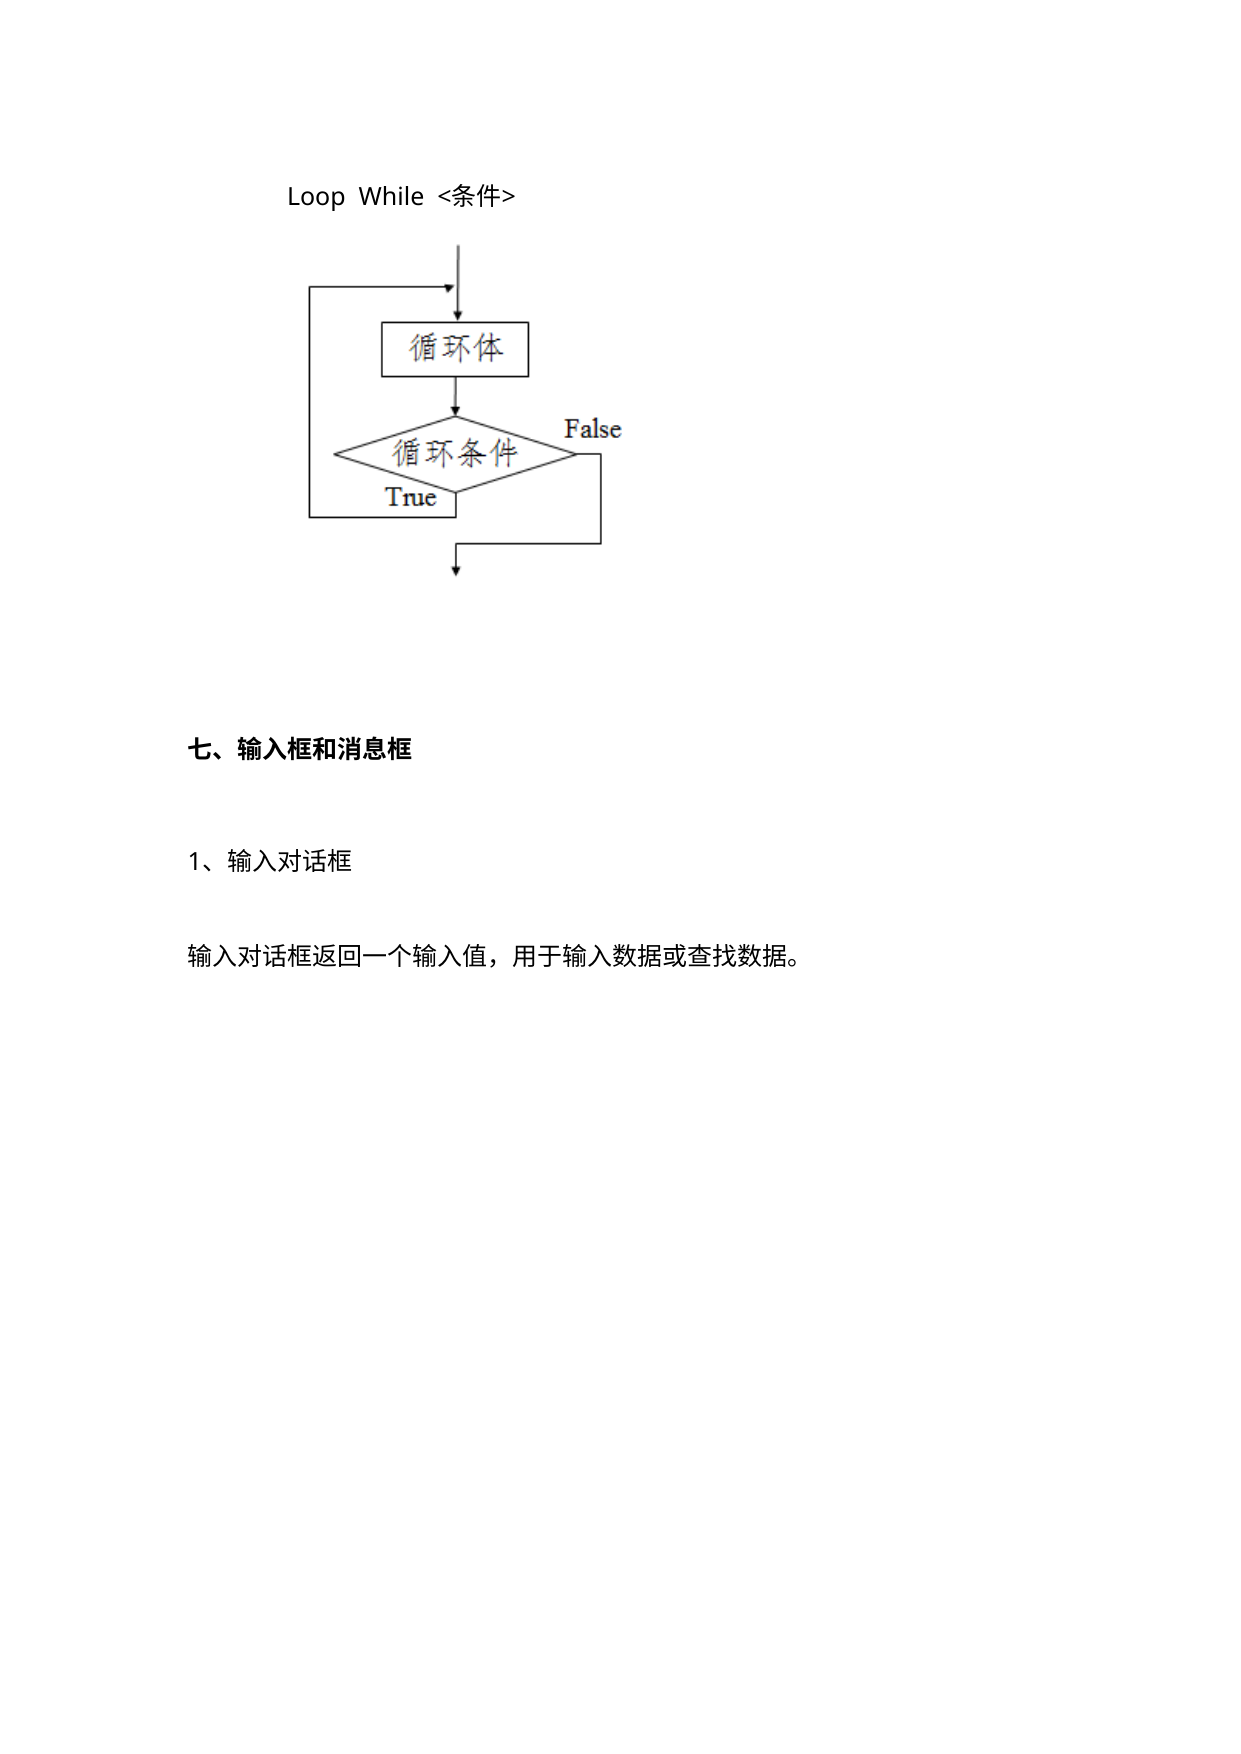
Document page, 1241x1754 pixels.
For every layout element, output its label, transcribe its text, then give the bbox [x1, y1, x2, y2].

text Loop While <条件> [187, 162, 1053, 227]
text 输入对话框返回一个输入值，用于输入数据或查找数据。 [187, 922, 1053, 987]
text 1、输入对话框 [187, 827, 1053, 892]
picture [275, 243, 659, 585]
text 七、输入框和消息框 [187, 715, 1053, 780]
